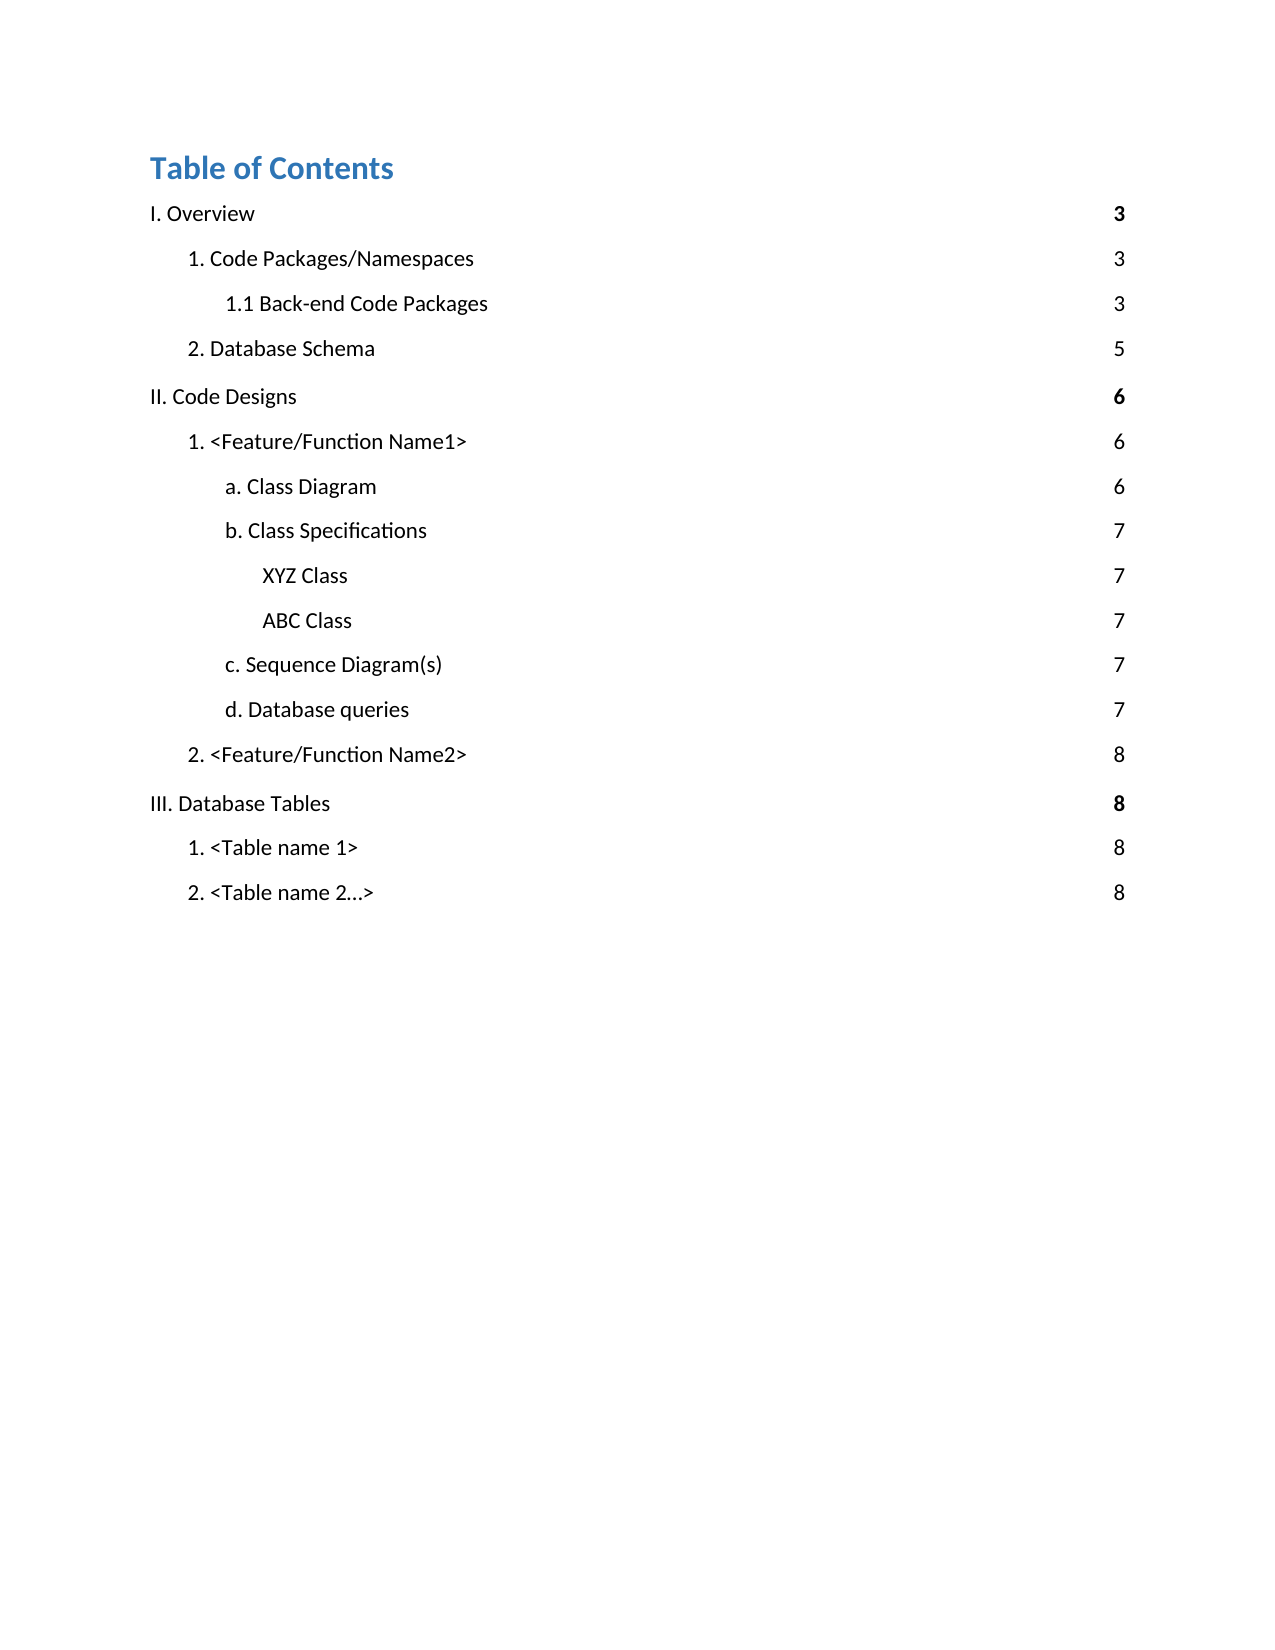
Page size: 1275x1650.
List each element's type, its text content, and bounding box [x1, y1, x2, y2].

text Table of Contents [150, 147, 1125, 188]
